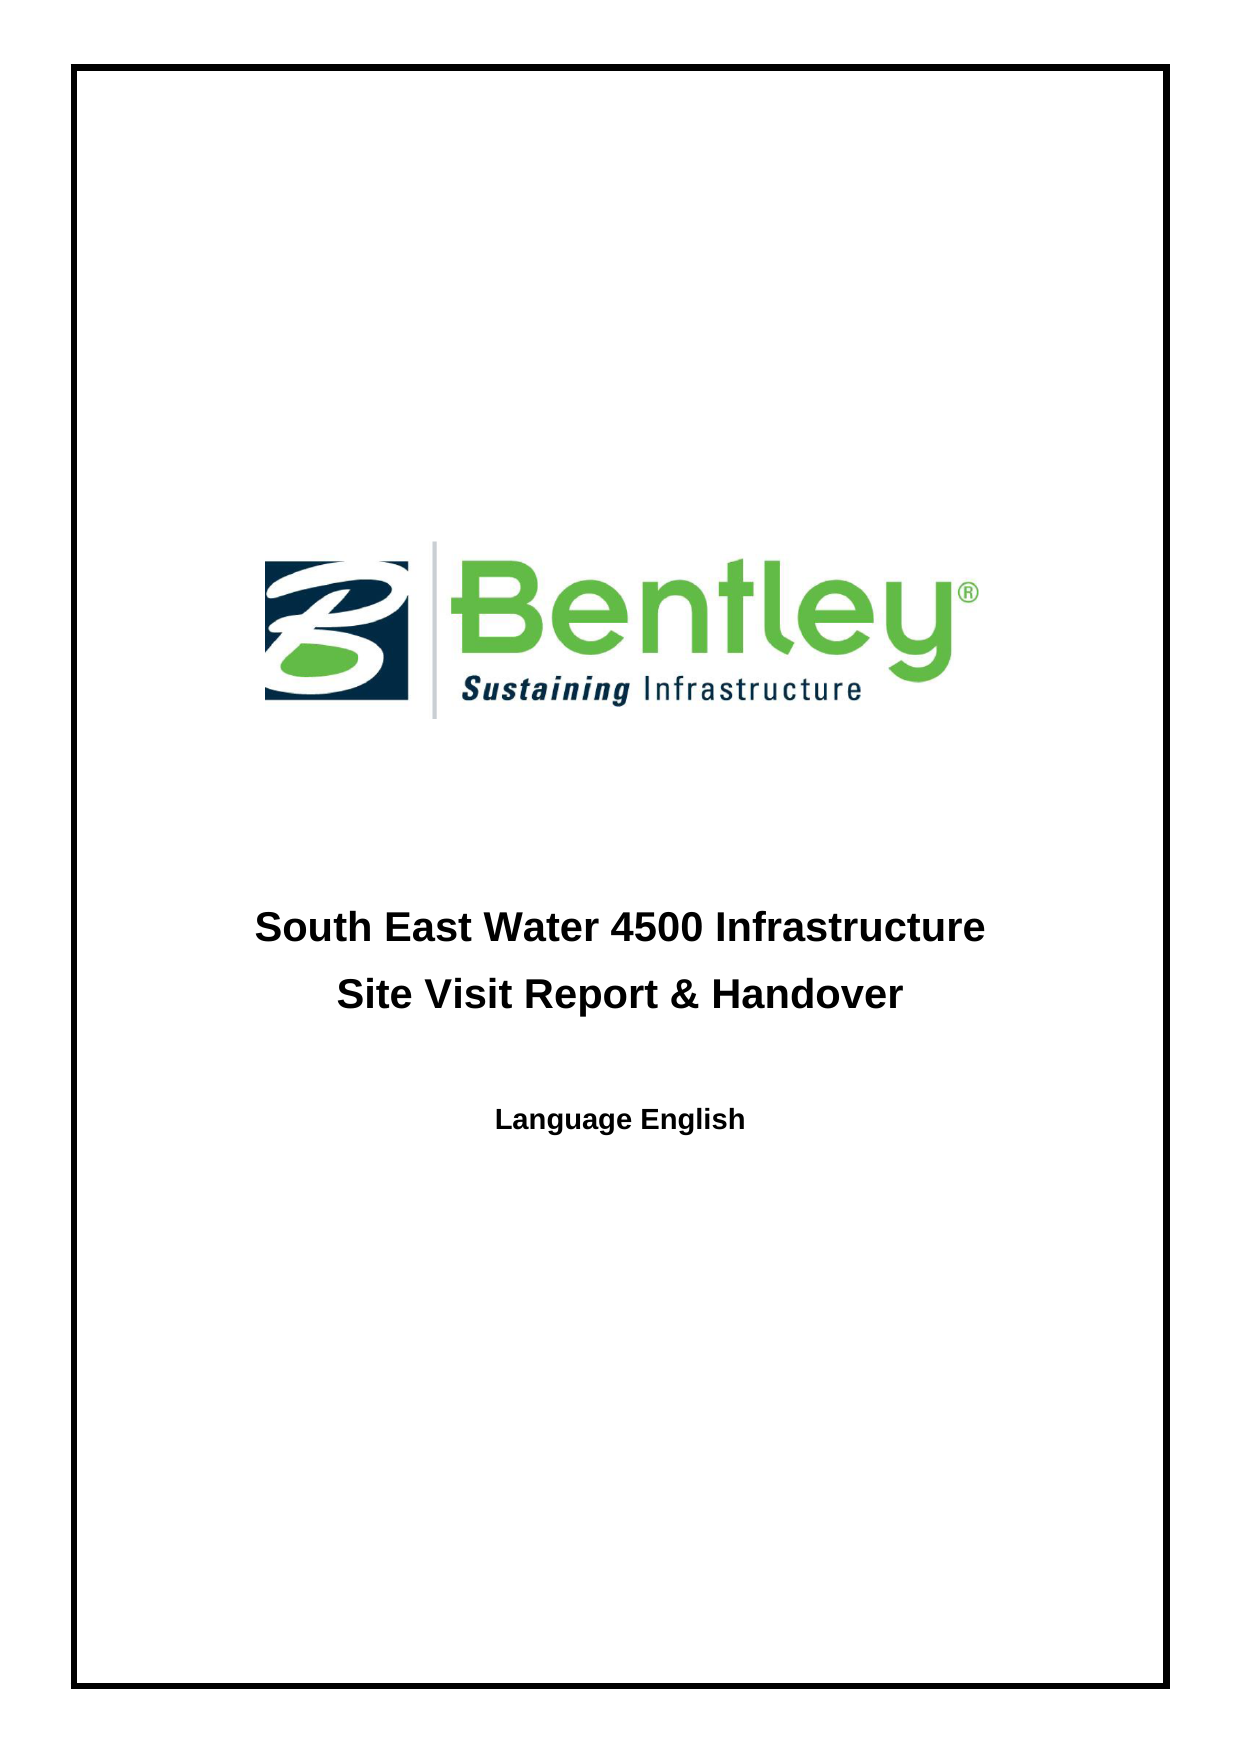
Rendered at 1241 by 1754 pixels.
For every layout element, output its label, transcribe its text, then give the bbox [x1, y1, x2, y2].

picture [231, 524, 1009, 742]
table_header South East Water 4500 Infrastructure Site Visit Report & Handover Language English [77, 71, 1163, 1682]
